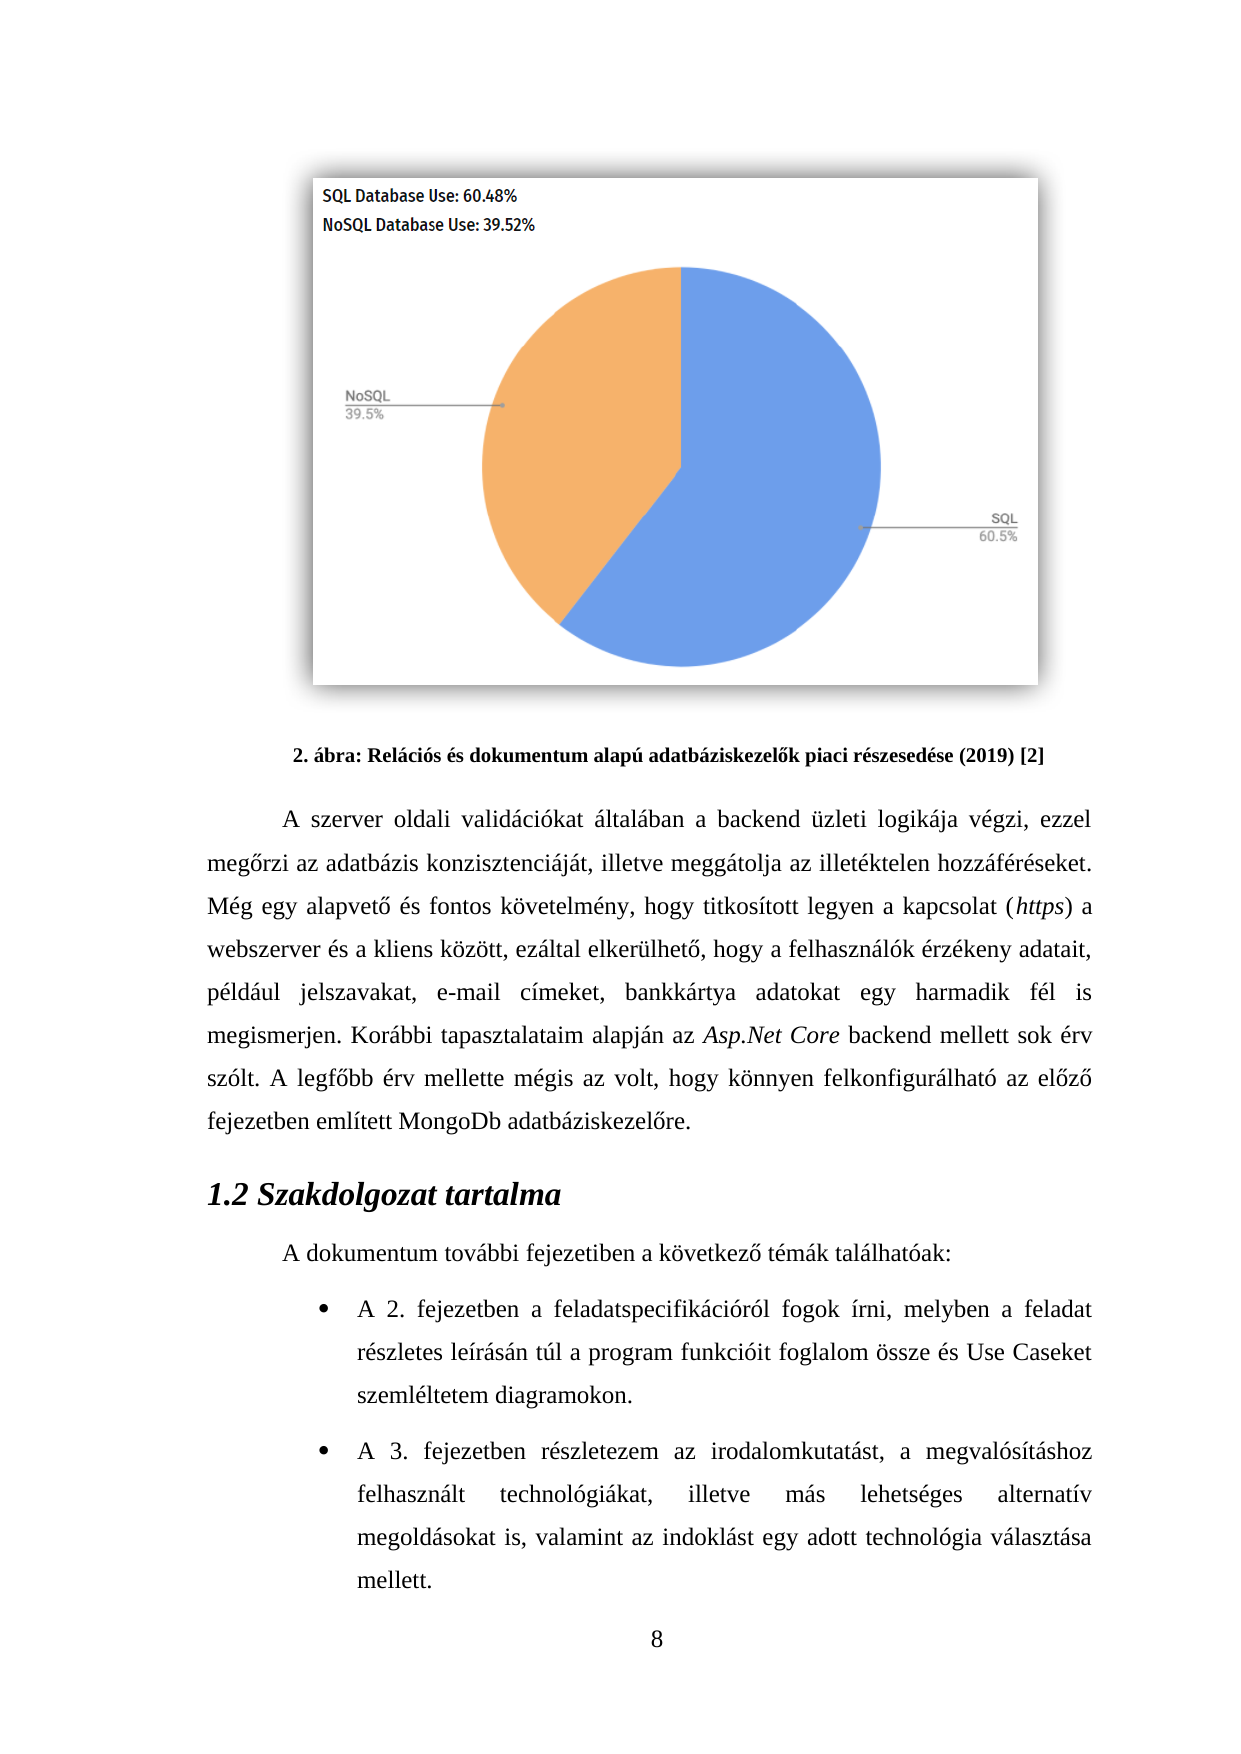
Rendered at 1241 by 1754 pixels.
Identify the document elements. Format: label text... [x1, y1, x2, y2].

text 2. ábra: Relációs és dokumentum alapú adatbáziskezelők piaci részesedése (2019) [244, 743, 1092, 767]
subtitle Szakdolgozat tartalma [207, 1174, 1092, 1213]
picture [313, 178, 1038, 685]
text A dokumentum további fejezetiben a következő témák találhatóak: [207, 1238, 1092, 1267]
text A szerver oldali validációkat általában a backend üzleti logikája végzi, ezzel megőrzi az adatbázis konzisztenciáját, illetve meggátolja az illetéktelen hozzáféréseket. Még egy alapvető és fontos követelmény, hogy titkosított legyen a kapcsolat (https) a webszerver és a kliens között, ezáltal elkerülhető, hogy a felhasználók érzékeny adatait, például jelszavakat, e-mail címeket, bankkártya adatokat egy harmadik fél is megismerjen. Korábbi tapasztalataim alapján az Asp.Net Core backend mellett sok érv szólt. A legfőbb érv mellette mégis az volt, hogy könnyen felkonfigurálható az előző fejezetben említett MongoDb adatbáziskezelőre. [207, 804, 1092, 1135]
